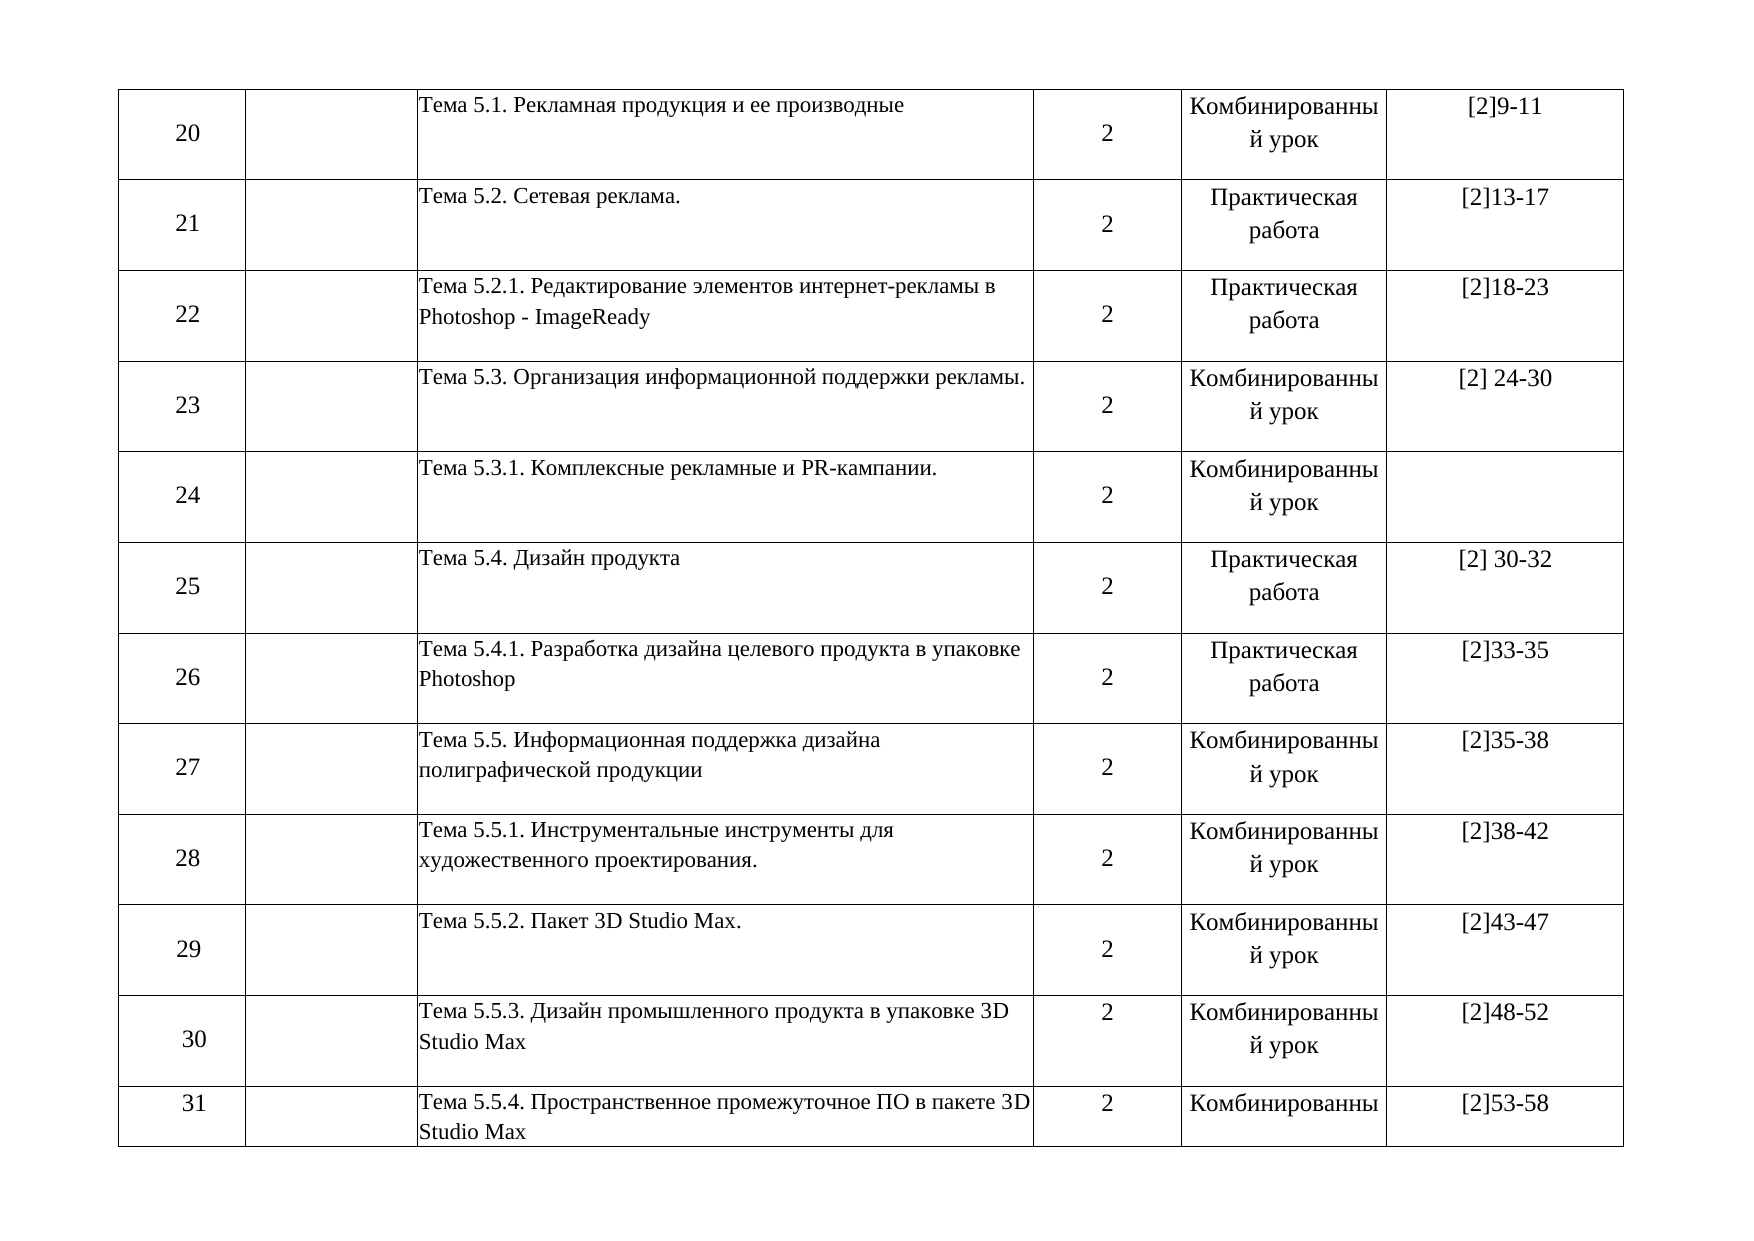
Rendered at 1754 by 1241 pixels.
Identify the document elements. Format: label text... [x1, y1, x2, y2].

table_cell [119, 90, 245, 179]
table_cell [2] 24-30 [1387, 362, 1623, 451]
table_cell Тема 5.2. Сетевая реклама. [418, 180, 1033, 270]
table_cell [246, 90, 417, 179]
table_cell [1182, 1087, 1386, 1146]
table_cell [2]38-42 [1387, 815, 1623, 904]
table_cell [246, 905, 417, 995]
table_cell Практическая работа [1182, 543, 1386, 632]
table_cell Комбинированный урок [1182, 362, 1386, 451]
table_cell Комбинированный урок [1182, 996, 1386, 1086]
table_cell Комбинированный урок [1182, 724, 1386, 814]
table_cell Тема 5.5.3. Дизайн промышленного продукта в упаковке 3D Studio Max [418, 996, 1033, 1086]
table_cell [246, 724, 417, 814]
table_cell [2]18-23 [1387, 271, 1623, 361]
table_cell 2 [1034, 634, 1181, 723]
table_cell [246, 452, 417, 542]
table_cell [246, 1087, 417, 1146]
table_cell [2]53-58 [1387, 1087, 1623, 1146]
table_cell Практическая работа [1182, 180, 1386, 270]
table_cell Практическая работа [1182, 634, 1386, 723]
table_cell [119, 452, 245, 542]
table_cell [246, 543, 417, 632]
table_cell Тема 5.5. Информационная поддержка дизайна полиграфической продукции [418, 724, 1033, 814]
table_cell [246, 271, 417, 361]
table_cell 2 [1034, 271, 1181, 361]
table_cell [2] 30-32 [1387, 543, 1623, 632]
table_cell Комбинированный урок [1182, 452, 1386, 542]
table_cell 2 [1034, 1087, 1181, 1146]
table_cell 2 [1034, 724, 1181, 814]
table_cell [119, 815, 245, 904]
table_cell [246, 634, 417, 723]
table_cell [2]35-38 [1387, 724, 1623, 814]
table_cell [2]33-35 [1387, 634, 1623, 723]
table_cell [119, 543, 245, 632]
table_cell Тема 5.3.1. Комплексные рекламные и PR-кампании. [418, 452, 1033, 542]
table_cell [119, 634, 245, 723]
table_cell [2]9-11 [1387, 90, 1623, 179]
table_cell Тема 5.3. Организация информационной поддержки рекламы. [418, 362, 1033, 451]
table_cell [119, 724, 245, 814]
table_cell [418, 1087, 1033, 1146]
table_cell [2]13-17 [1387, 180, 1623, 270]
table_cell [119, 180, 245, 270]
table_cell 29 [119, 905, 245, 995]
table_cell [2]43-47 [1387, 905, 1623, 995]
table_cell Тема 5.5.2. Пакет 3D Studio Max. [418, 905, 1033, 995]
table_cell 2 [1034, 996, 1181, 1086]
table_cell 2 [1034, 90, 1181, 179]
table_cell Тема 5.2.1. Редактирование элементов интернет-рекламы в Photoshop - ImageReady [418, 271, 1033, 361]
table_cell Комбинированный урок [1182, 815, 1386, 904]
table_cell Комбинированный урок [1182, 90, 1386, 179]
table_cell Тема 5.4. Дизайн продукта [418, 543, 1033, 632]
table_cell 2 [1034, 452, 1181, 542]
table_cell [119, 362, 245, 451]
table_cell Тема 5.4.1. Разработка дизайна целевого продукта в упаковке Photoshop [418, 634, 1033, 723]
table_cell 2 [1034, 815, 1181, 904]
table_cell Тема 5.5.1. Инструментальные инструменты для художественного проектирования. [418, 815, 1033, 904]
table_cell 30 [119, 996, 245, 1086]
table_cell [119, 271, 245, 361]
table_cell [1387, 452, 1623, 542]
table_cell [246, 996, 417, 1086]
table_cell 31 [119, 1087, 245, 1146]
table_cell 2 [1034, 543, 1181, 632]
table_cell [246, 815, 417, 904]
table_cell [2]48-52 [1387, 996, 1623, 1086]
table_cell [246, 180, 417, 270]
table_cell 2 [1034, 180, 1181, 270]
table_cell Тема 5.1. Рекламная продукция и ее производные [418, 90, 1033, 179]
table_cell Комбинированный урок [1182, 905, 1386, 995]
table_cell 2 [1034, 905, 1181, 995]
table_cell 2 [1034, 362, 1181, 451]
table_cell Практическая работа [1182, 271, 1386, 361]
table_cell [246, 362, 417, 451]
